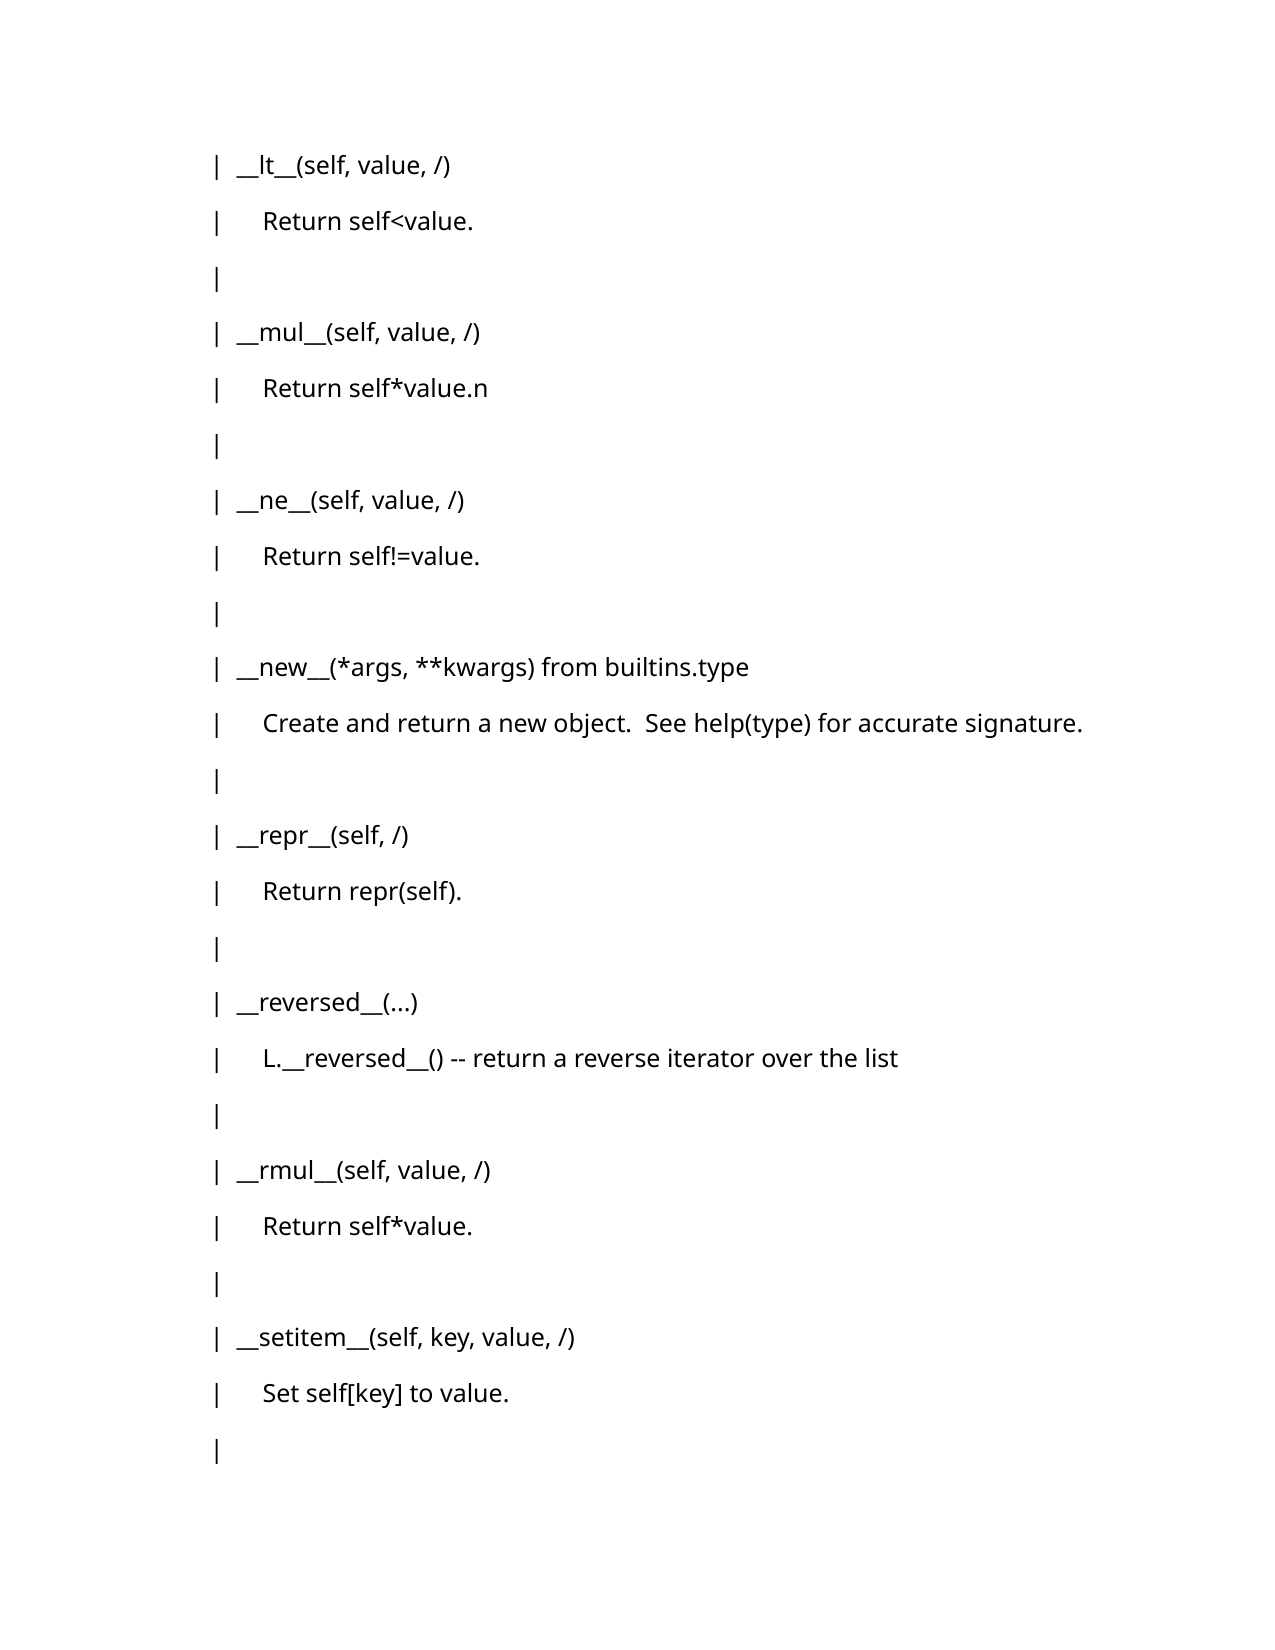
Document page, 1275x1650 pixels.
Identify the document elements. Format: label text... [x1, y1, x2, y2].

text | [177, 929, 1098, 963]
text | L.__reversed__() -- return a reverse iterator over the list [177, 1041, 1098, 1075]
text | Return self!=value. [177, 538, 1098, 572]
text | [177, 594, 1098, 628]
text | [177, 1432, 1098, 1466]
text | [177, 427, 1098, 461]
text | __setitem__(self, key, value, /) [177, 1320, 1098, 1354]
text | [177, 1264, 1098, 1298]
text | Return repr(self). [177, 873, 1098, 907]
text | __rmul__(self, value, /) [177, 1153, 1098, 1187]
text | [177, 762, 1098, 796]
text | __ne__(self, value, /) [177, 483, 1098, 517]
text | Return self*value. [177, 1208, 1098, 1242]
text | [177, 1097, 1098, 1131]
text | Return self*value.n [177, 371, 1098, 405]
text | Create and return a new object. See help(type) for accurate signature. [177, 706, 1098, 740]
text | Return self<value. [177, 203, 1098, 237]
text | __new__(*args, **kwargs) from builtins.type [177, 650, 1098, 684]
text | __mul__(self, value, /) [177, 315, 1098, 349]
text | Set self[key] to value. [177, 1376, 1098, 1410]
text | __lt__(self, value, /) [177, 148, 1098, 182]
text | [177, 259, 1098, 293]
text | __repr__(self, /) [177, 818, 1098, 852]
text | __reversed__(...) [177, 985, 1098, 1019]
